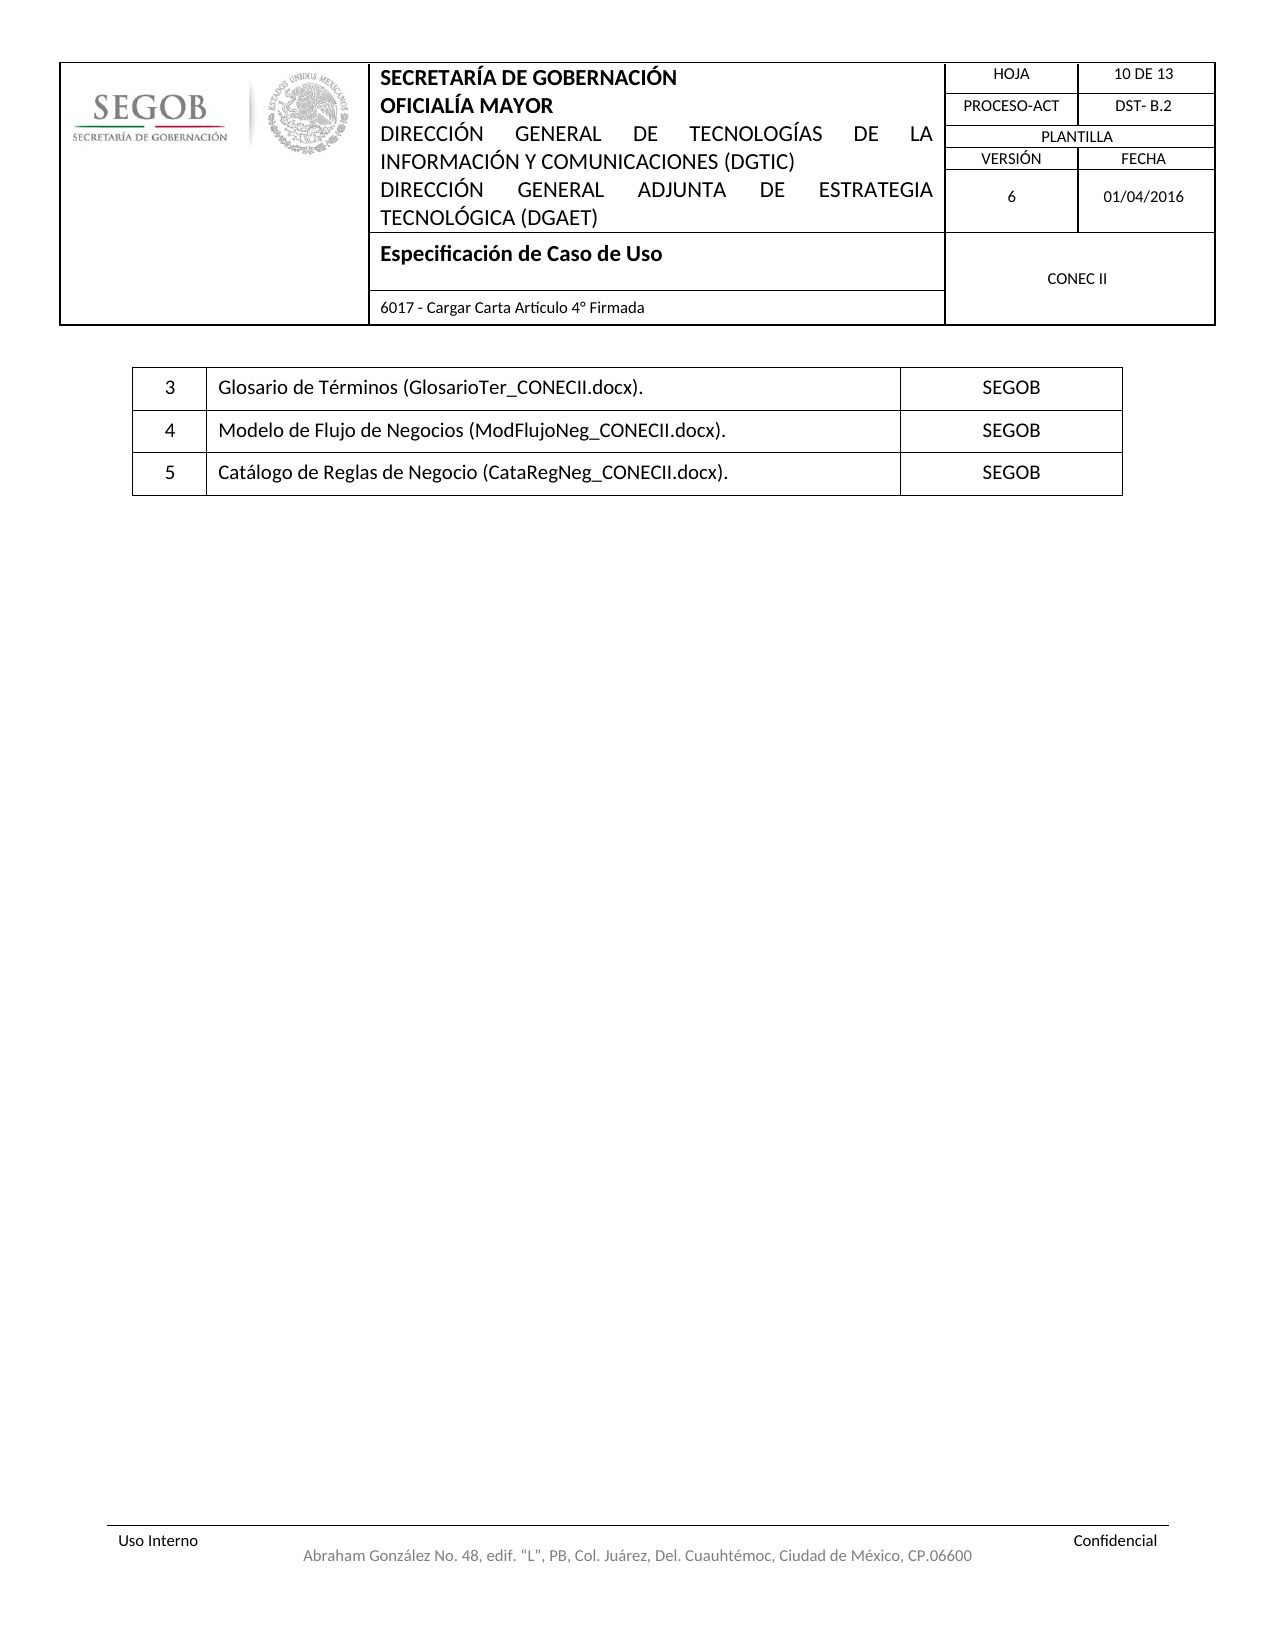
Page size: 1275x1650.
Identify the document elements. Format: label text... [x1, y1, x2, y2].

table_cell 3 [133, 368, 206, 410]
picture [72, 71, 353, 175]
table_cell SEGOB [901, 368, 1122, 410]
table_cell Modelo de Flujo de Negocios (ModFlujoNeg_CONECII.docx). [207, 411, 900, 452]
table_cell SEGOB [901, 411, 1122, 452]
table_cell 4 [133, 411, 206, 452]
table_cell SEGOB [901, 453, 1122, 495]
table_cell Glosario de Términos (GlosarioTer_CONECII.docx). [207, 368, 900, 410]
table_cell 5 [133, 453, 206, 495]
table_cell Catálogo de Reglas de Negocio (CataRegNeg_CONECII.docx). [207, 453, 900, 495]
